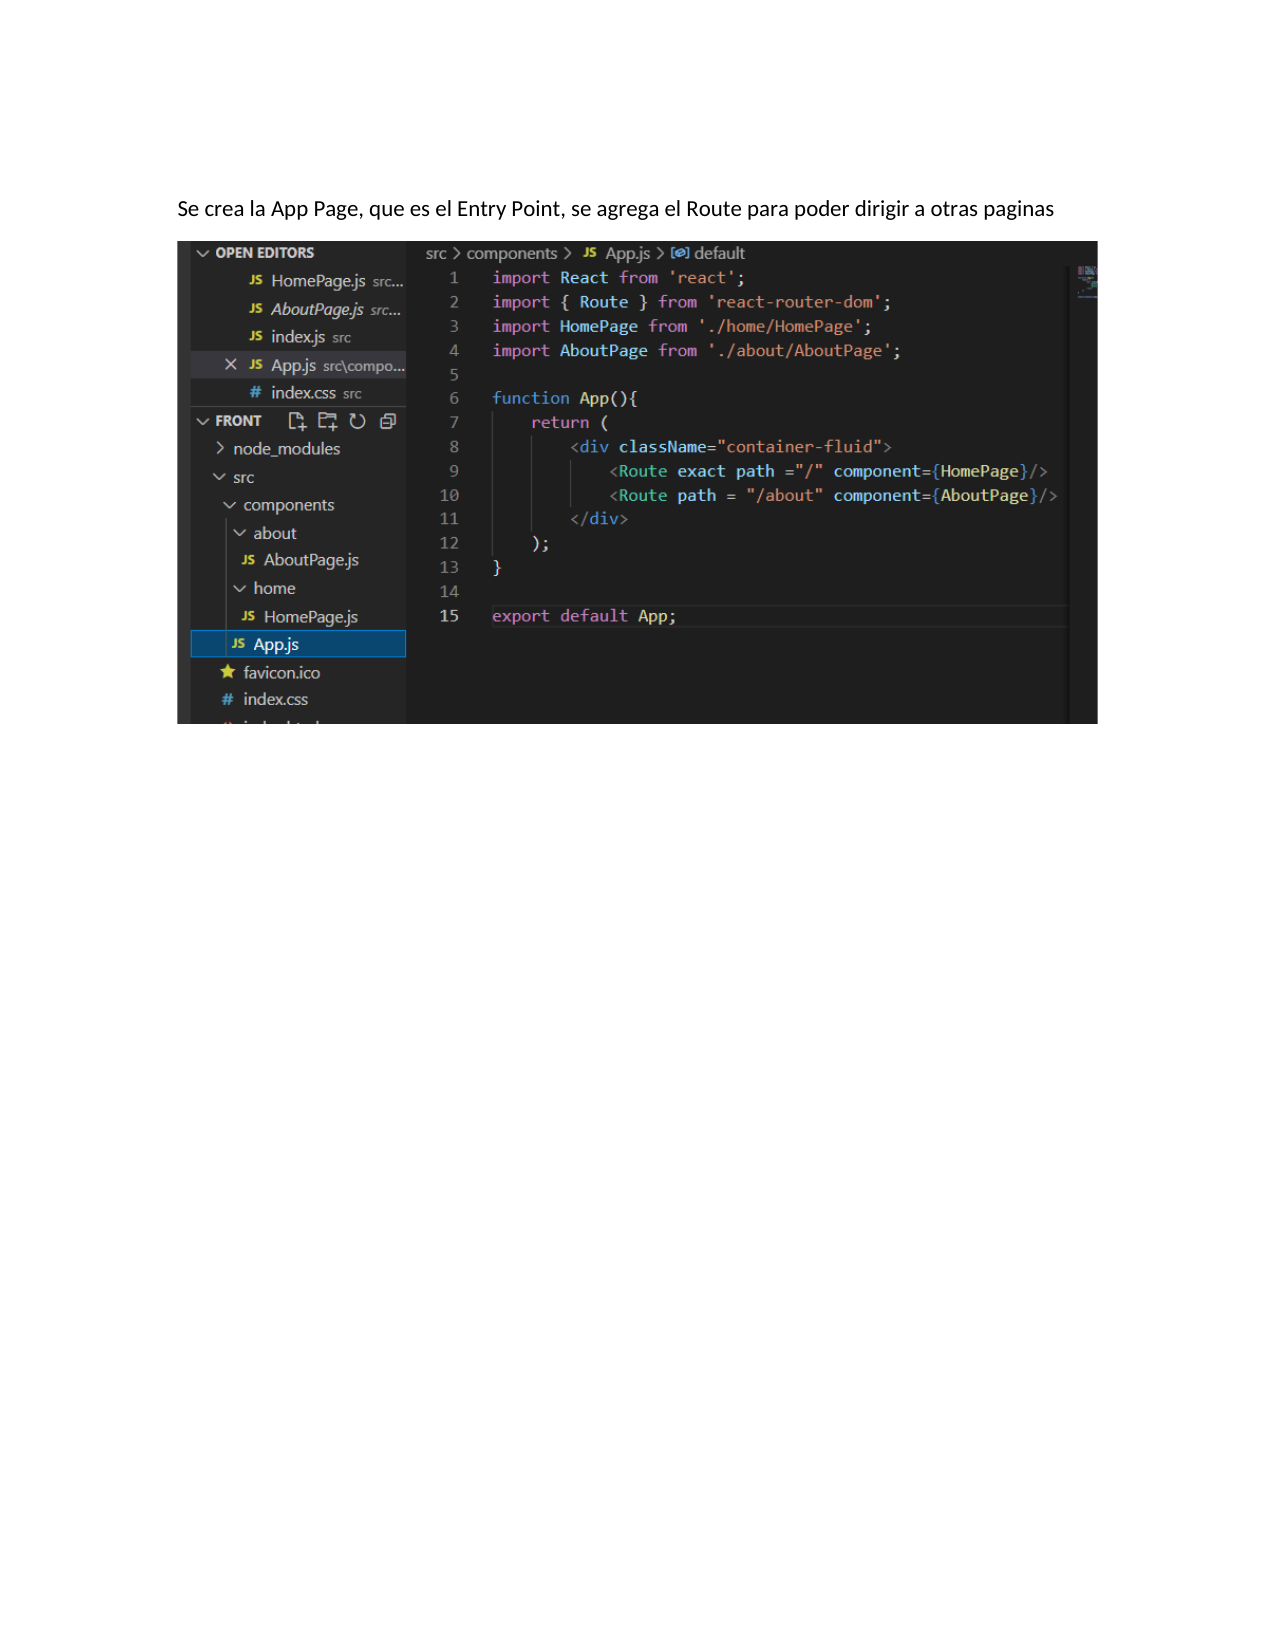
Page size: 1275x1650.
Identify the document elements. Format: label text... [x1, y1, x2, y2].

text Se crea la App Page, que es el Entry Point, se agrega el Route para poder dirigir a otras paginas [177, 194, 1098, 222]
picture [177, 241, 1098, 724]
